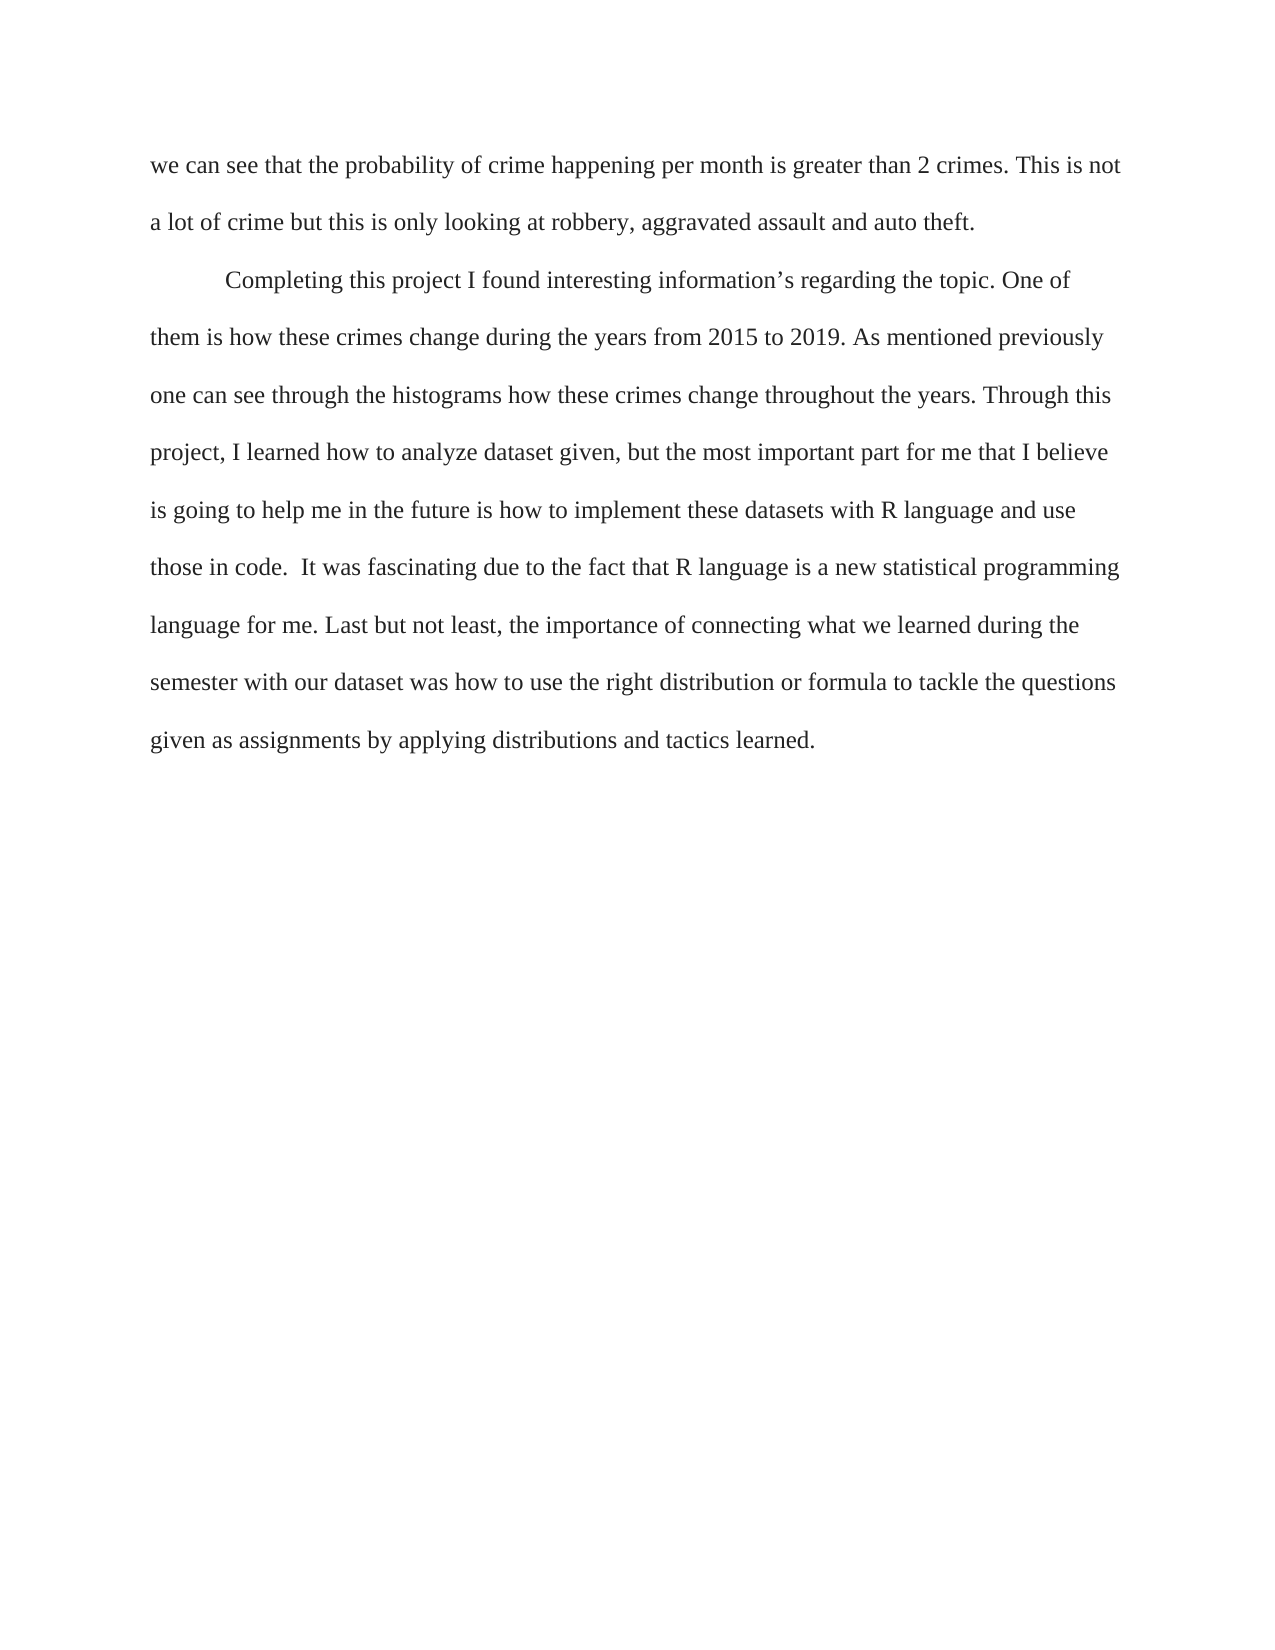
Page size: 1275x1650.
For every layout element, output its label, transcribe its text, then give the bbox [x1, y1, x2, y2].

text Completing this project I found interesting information’s regarding the topic. One of them is how these crimes change during the years from 2015 to 2019. As mentioned previously one can see through the histograms how these crimes change throughout the years. Through this project, I learned how to analyze dataset given, but the most important part for me that I believe is going to help me in the future is how to implement these datasets with R language and use those in code. It was fascinating due to the fact that R language is a new statistical programming language for me. Last but not least, the importance of connecting what we learned during the semester with our dataset was how to use the right distribution or formula to tackle the questions given as assignments by applying distributions and tactics learned. [150, 265, 1125, 754]
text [150, 150, 1125, 236]
